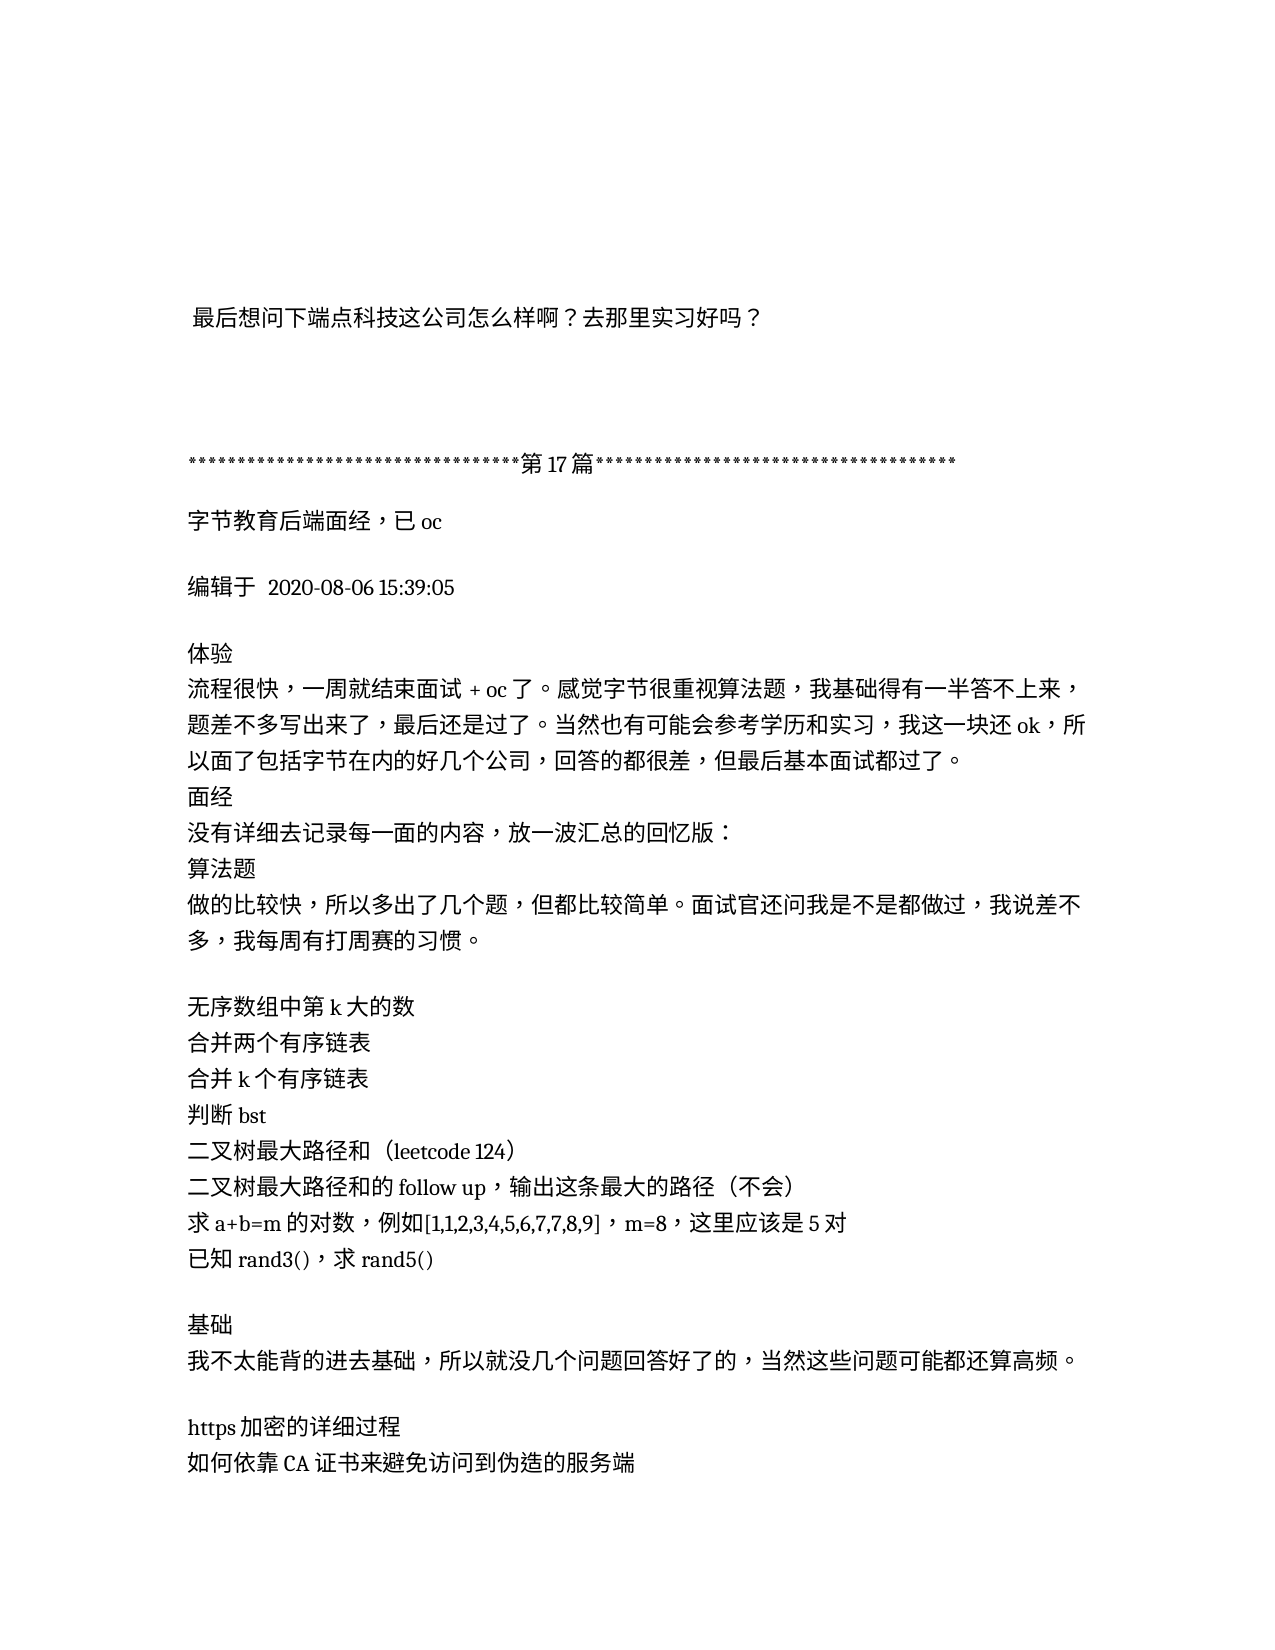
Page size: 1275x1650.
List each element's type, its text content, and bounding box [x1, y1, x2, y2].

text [187, 505, 1087, 1478]
text **********************************第17篇************************************* [187, 448, 1087, 480]
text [187, 150, 1087, 424]
